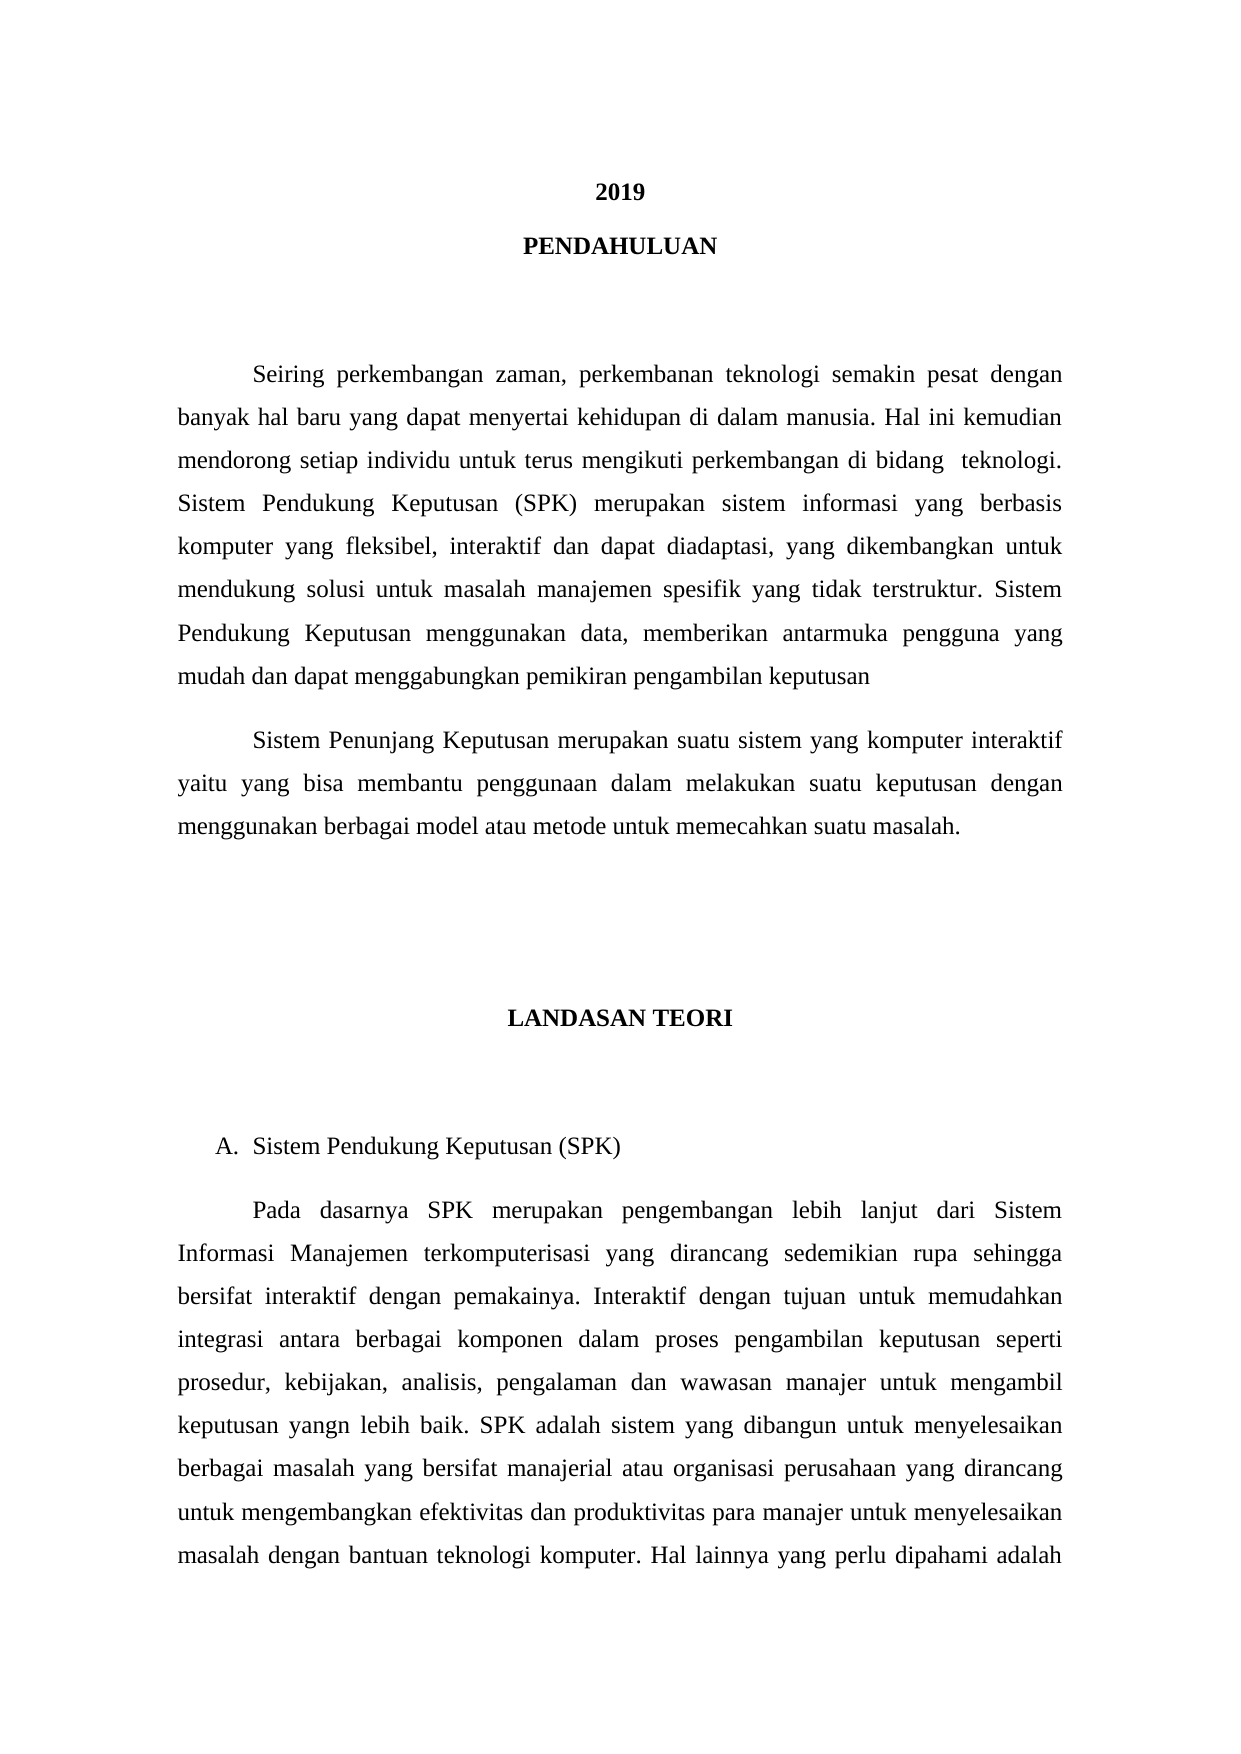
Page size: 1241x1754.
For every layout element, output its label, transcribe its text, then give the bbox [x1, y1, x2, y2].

text PENDAHULUAN [177, 231, 1063, 260]
text Sistem Penunjang Keputusan merupakan suatu sistem yang komputer interaktif yaitu yang bisa membantu penggunaan dalam melakukan suatu keputusan dengan menggunakan berbagai model atau metode untuk memecahkan suatu masalah. [177, 725, 1063, 840]
text 2019 [177, 177, 1063, 206]
list Sistem Pendukung Keputusan (SPK) [215, 1131, 1063, 1159]
text Seiring perkembangan zaman, perkembanan teknologi semakin pesat dengan banyak hal baru yang dapat menyertai kehidupan di dalam manusia. Hal ini kemudian mendorong setiap individu untuk terus mengikuti perkembangan di bidang teknologi. Sistem Pendukung Keputusan (SPK) merupakan sistem informasi yang berbasis komputer yang fleksibel, interaktif dan dapat diadaptasi, yang dikembangkan untuk mendukung solusi untuk masalah manajemen spesifik yang tidak terstruktur. Sistem Pendukung Keputusan menggunakan data, memberikan antarmuka pengguna yang mudah dan dapat menggabungkan pemikiran pengambilan keputusan [177, 359, 1063, 689]
text LANDASAN TEORI [177, 1003, 1063, 1032]
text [177, 1195, 1063, 1568]
